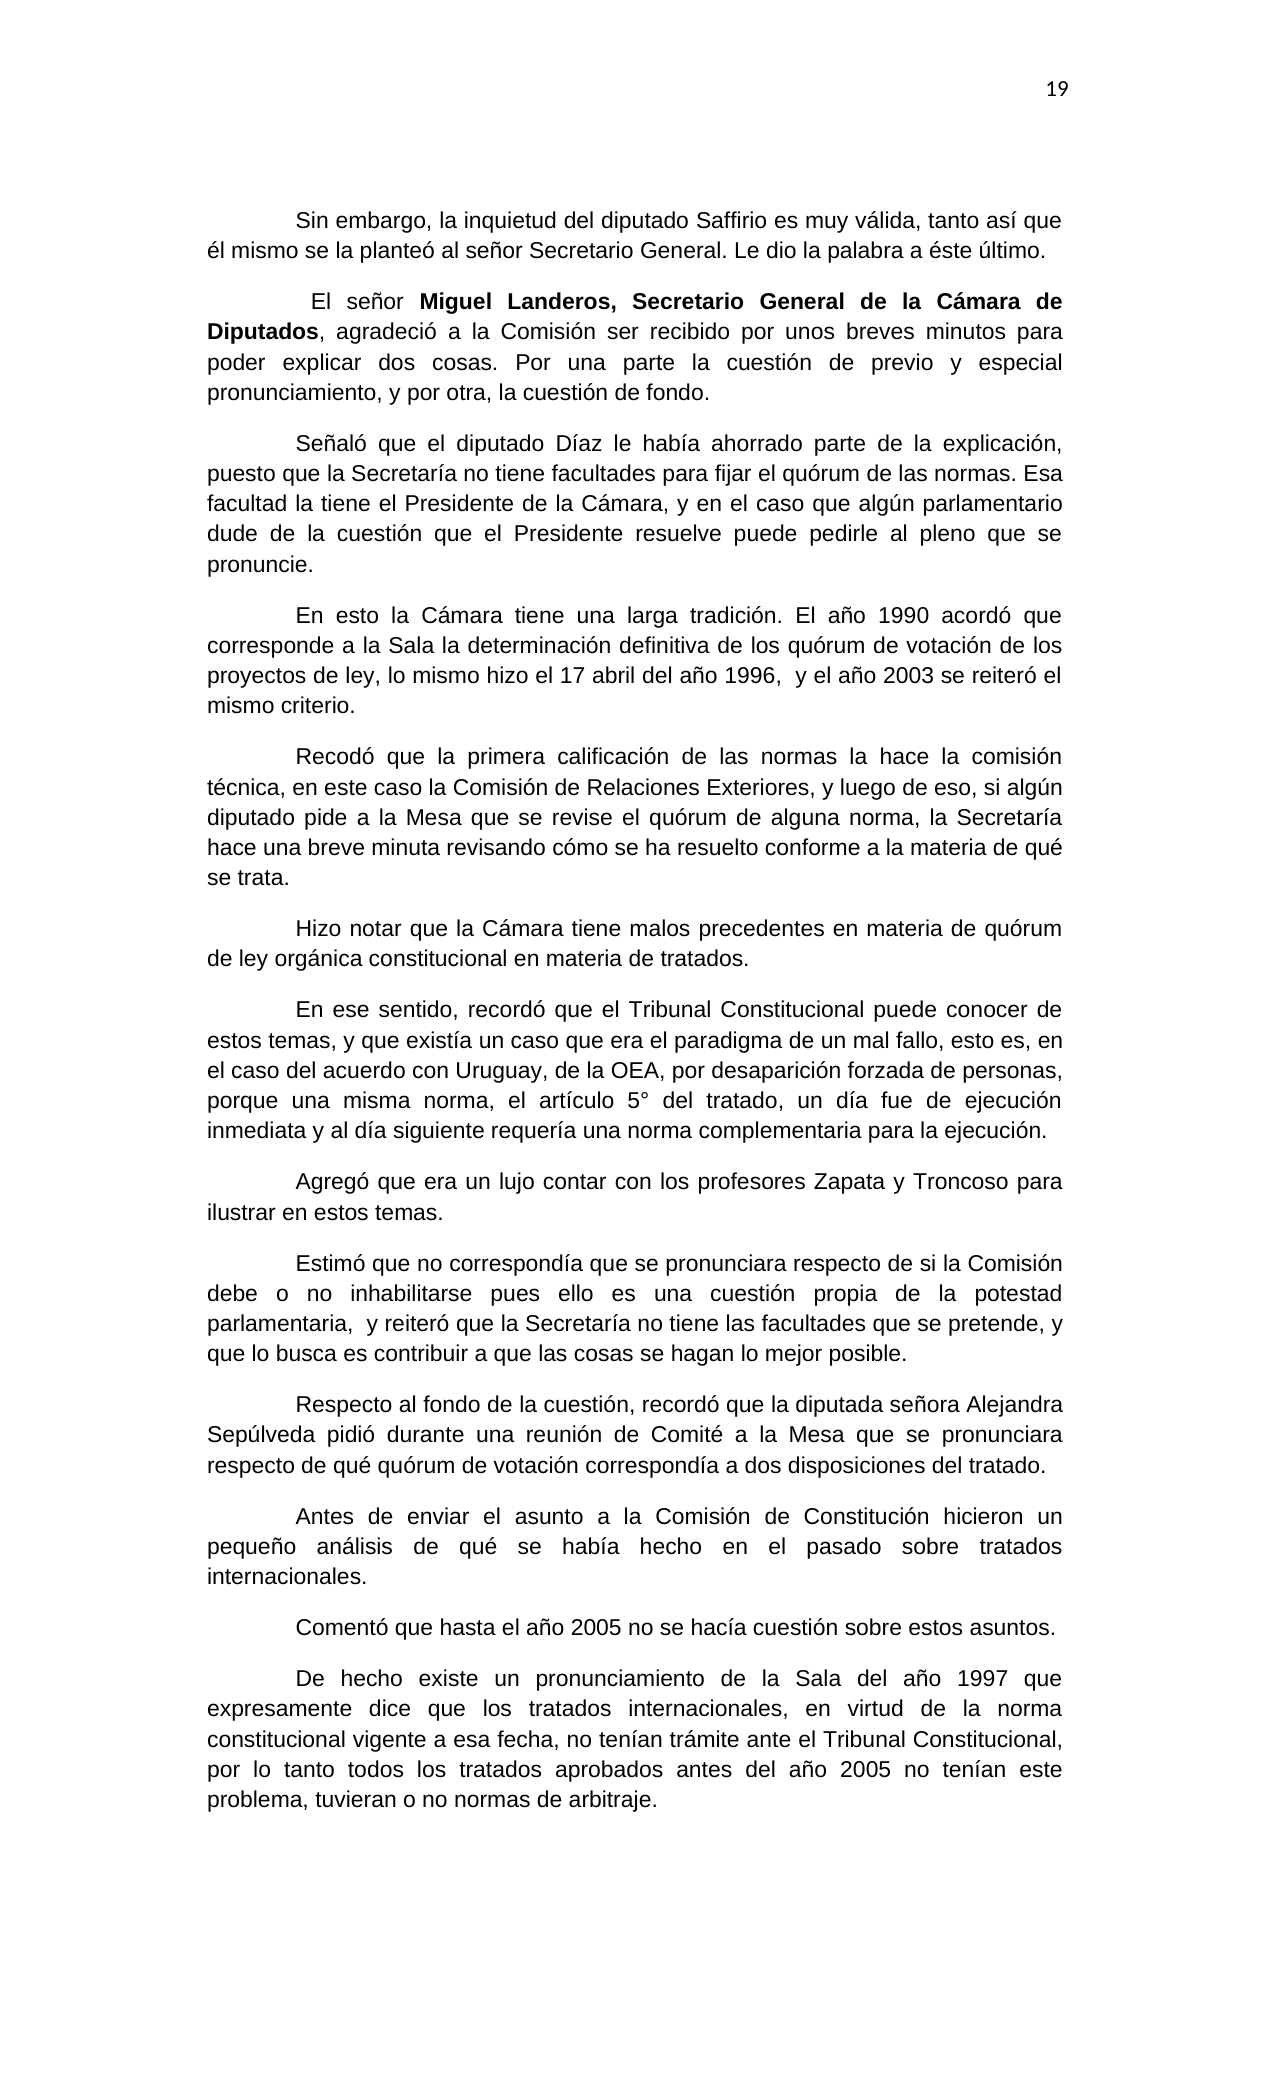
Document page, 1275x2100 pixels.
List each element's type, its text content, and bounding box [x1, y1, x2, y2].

text Estimó que no correspondía que se pronunciara respecto de si la Comisión debe o no inhabilitarse pues ello es una cuestión propia de la potestad parlamentaria, y reiteró que la Secretaría no tiene las facultades que se pretende, y que lo busca es contribuir a que las cosas se hagan lo mejor posible. [207, 1249, 1063, 1366]
text De hecho existe un pronunciamiento de la Sala del año 1997 que expresamente dice que los tratados internacionales, en virtud de la norma constitucional vigente a esa fecha, no tenían trámite ante el Tribunal Constitucional, por lo tanto todos los tratados aprobados antes del año 2005 no tenían este problema, tuvieran o no normas de arbitraje. [207, 1665, 1063, 1812]
text En esto la Cámara tiene una larga tradición. El año 1990 acordó que corresponde a la Sala la determinación definitiva de los quórum de votación de los proyectos de ley, lo mismo hizo el 17 abril del año 1996, y el año 2003 se reiteró el mismo criterio. [207, 602, 1063, 718]
text Hizo notar que la Cámara tiene malos precedentes en materia de quórum de ley orgánica constitucional en materia de tratados. [207, 915, 1063, 972]
text Respecto al fondo de la cuestión, recordó que la diputada señora Alejandra Sepúlveda pidió durante una reunión de Comité a la Mesa que se pronunciara respecto de qué quórum de votación correspondía a dos disposiciones del tratado. [207, 1391, 1063, 1478]
text En ese sentido, recordó que el Tribunal Constitucional puede conocer de estos temas, y que existía un caso que era el paradigma de un mal fallo, esto es, en el caso del acuerdo con Uruguay, de la OEA, por desaparición forzada de personas, porque una misma norma, el artículo 5° del tratado, un día fue de ejecución inmediata y al día siguiente requería una norma complementaria para la ejecución. [207, 996, 1063, 1143]
text Antes de enviar el asunto a la Comisión de Constitución hicieron un pequeño análisis de qué se había hecho en el pasado sobre tratados internacionales. [207, 1503, 1063, 1589]
text Recodó que la primera calificación de las normas la hace la comisión técnica, en este caso la Comisión de Relaciones Exteriores, y luego de eso, si algún diputado pide a la Mesa que se revise el quórum de alguna norma, la Secretaría hace una breve minuta revisando cómo se ha resuelto conforme a la materia de qué se trata. [207, 743, 1063, 890]
text El señor Miguel Landeros, Secretario General de la Cámara de Diputados, agradeció a la Comisión ser recibido por unos breves minutos para poder explicar dos cosas. Por una parte la cuestión de previo y especial pronunciamiento, y por otra, la cuestión de fondo. [207, 288, 1063, 405]
text Sin embargo, la inquietud del diputado Saffirio es muy válida, tanto así que él mismo se la planteó al señor Secretario General. Le dio la palabra a éste último. [207, 207, 1063, 263]
text Comentó que hasta el año 2005 no se hacía cuestión sobre estos asuntos. [207, 1614, 1063, 1640]
text Señaló que el diputado Díaz le había ahorrado parte de la explicación, puesto que la Secretaría no tiene facultades para fijar el quórum de las normas. Esa facultad la tiene el Presidente de la Cámara, y en el caso que algún parlamentario dude de la cuestión que el Presidente resuelve puede pedirle al pleno que se pronuncie. [207, 430, 1063, 577]
text Agregó que era un lujo contar con los profesores Zapata y Troncoso para ilustrar en estos temas. [207, 1168, 1063, 1225]
